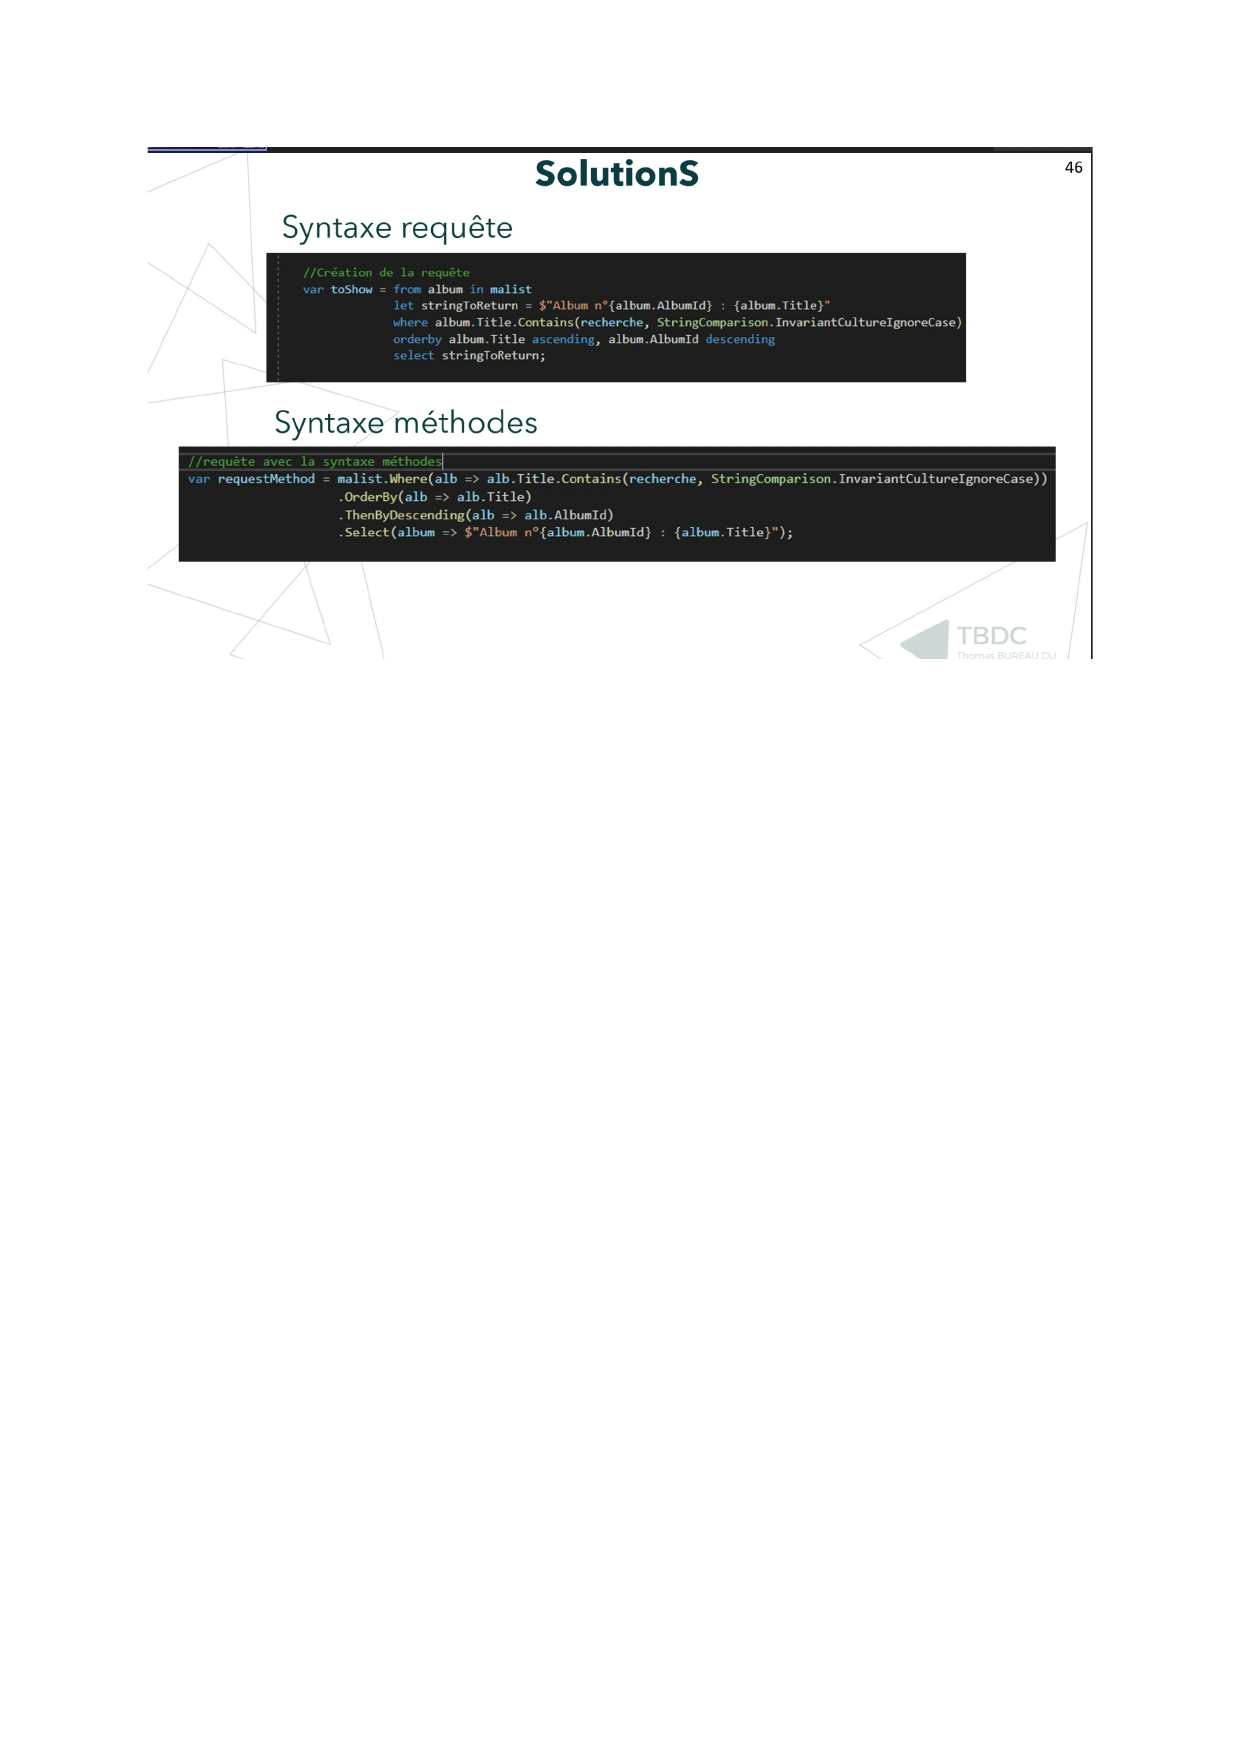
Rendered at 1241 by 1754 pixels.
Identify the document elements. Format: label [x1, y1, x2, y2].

picture [147, 147, 1093, 659]
